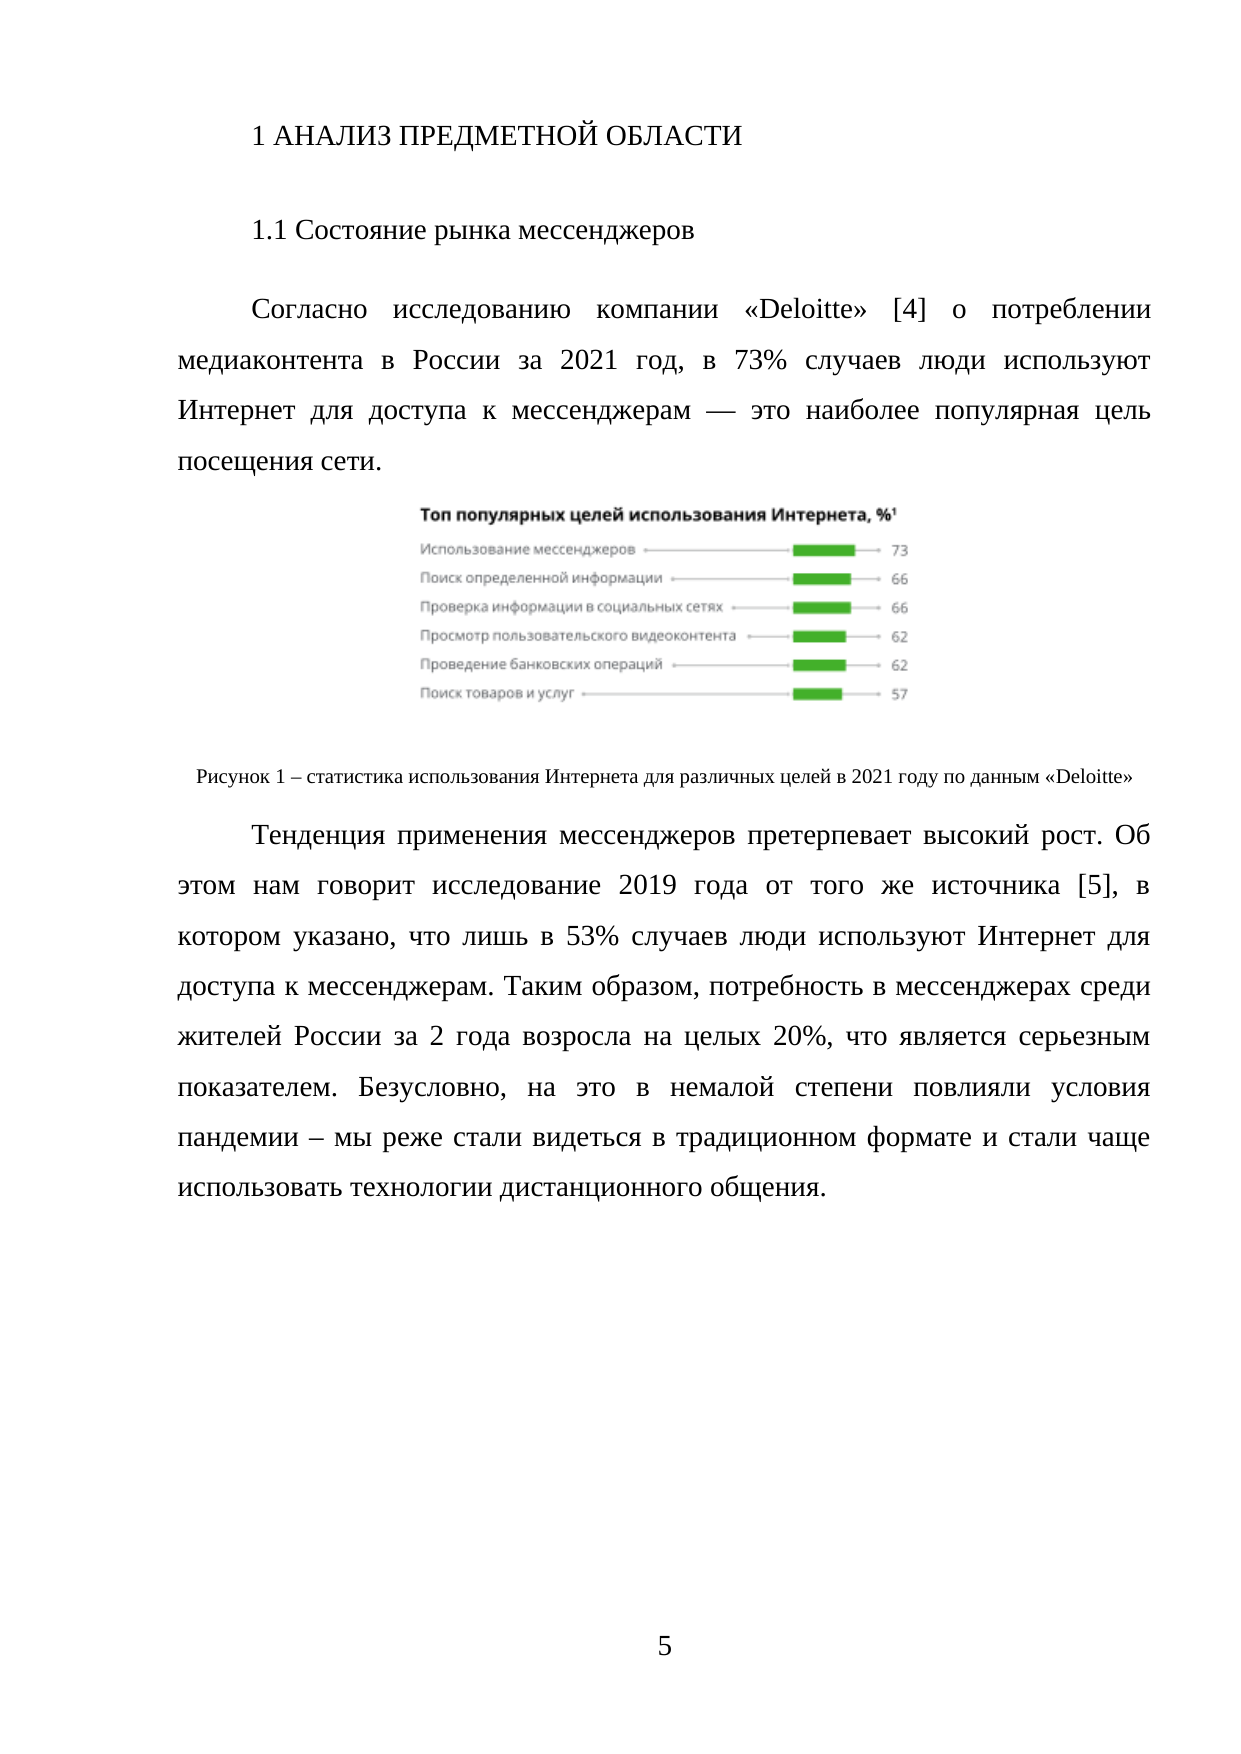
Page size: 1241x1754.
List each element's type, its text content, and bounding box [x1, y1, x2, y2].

subtitle Состояние рынка мессенджеров [177, 212, 1152, 246]
subtitle АНАЛИЗ ПРЕДМЕТНОЙ ОБЛАСТИ [177, 118, 1152, 152]
picture [407, 492, 922, 718]
text Тенденция применения мессенджеров претерпевает высокий рост. Об этом нам говорит исследование 2019 года от того же источника [5], в котором указано, что лишь в 53% случаев люди используют Интернет для доступа к мессенджерам. Таким образом, потребность в мессенджерах среди жителей России за 2 года возросла на целых 20%, что является серьезным показателем. Безусловно, на это в немалой степени повлияли условия пандемии – мы реже стали видеться в традиционном формате и стали чаще использовать технологии дистанционного общения. [177, 817, 1152, 1203]
text Согласно исследованию компании «Deloitte» [4] о потреблении медиаконтента в России за 2021 год, в 73% случаев люди используют Интернет для доступа к мессенджерам — это наиболее популярная цель посещения сети. [177, 292, 1152, 476]
